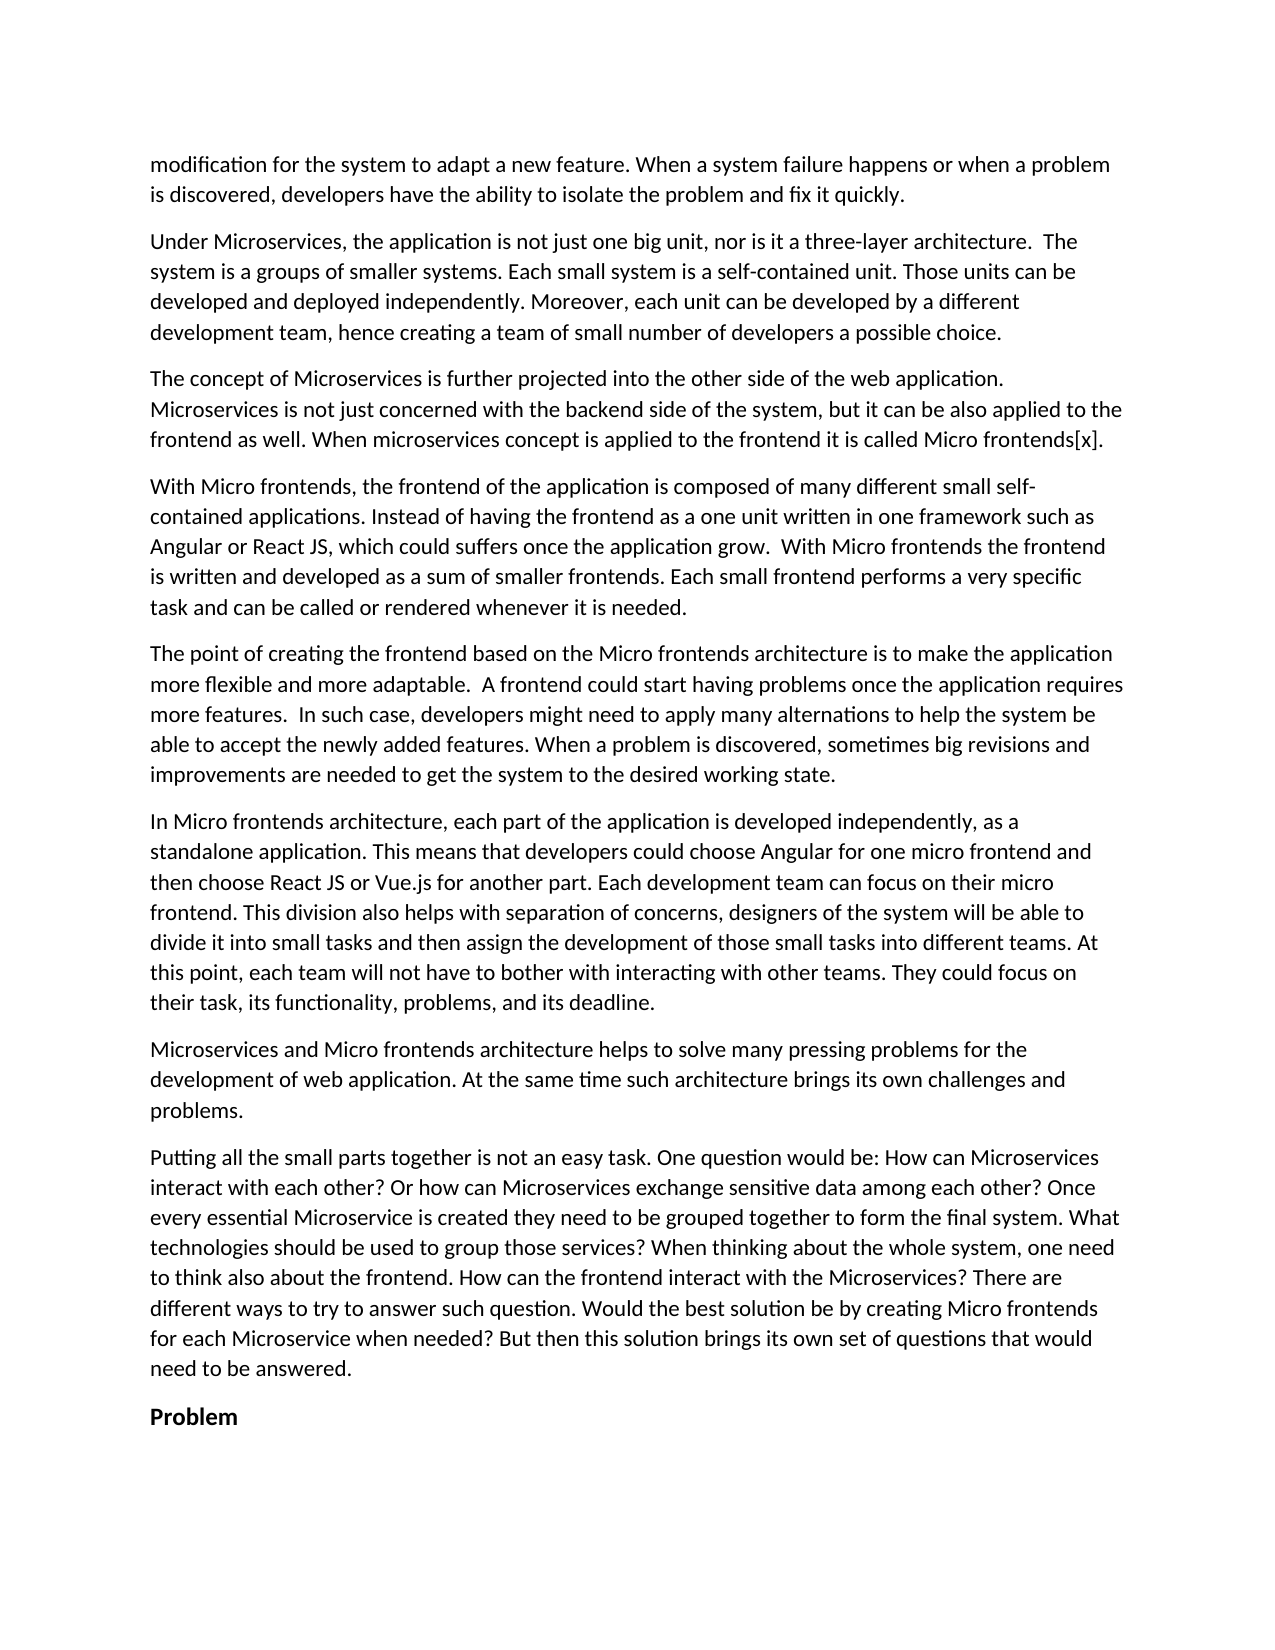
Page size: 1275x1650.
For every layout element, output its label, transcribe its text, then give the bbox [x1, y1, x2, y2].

text In Micro frontends architecture, each part of the application is developed independently, as a standalone application. This means that developers could choose Angular for one micro frontend and then choose React JS or Vue.js for another part. Each development team can focus on their micro frontend. This division also helps with separation of concerns, designers of the system will be able to divide it into small tasks and then assign the development of those small tasks into different teams. At this point, each team will not have to bother with interacting with other teams. They could focus on their task, its functionality, problems, and its deadline. [150, 807, 1125, 1017]
text The concept of Microservices is further projected into the other side of the web application. Microservices is not just concerned with the backend side of the system, but it can be also applied to the frontend as well. When microservices concept is applied to the frontend it is called Micro frontends[x]. [150, 364, 1125, 453]
text Under Microservices, the application is not just one big unit, nor is it a three-layer architecture. The system is a groups of smaller systems. Each small system is a self-contained unit. Those units can be developed and deployed independently. Moreover, each unit can be developed by a different development team, hence creating a team of small number of developers a possible choice. [150, 227, 1125, 346]
text Putting all the small parts together is not an easy task. One question would be: How can Microservices interact with each other? Or how can Microservices exchange sensitive data among each other? Once every essential Microservice is created they need to be grouped together to form the final system. What technologies should be used to group those services? When thinking about the whole system, one need to think also about the frontend. How can the frontend interact with the Microservices? There are different ways to try to answer such question. Would the best solution be by creating Micro frontends for each Microservice when needed? But then this solution brings its own set of questions that would need to be answered. [150, 1143, 1125, 1382]
text Microservices and Micro frontends architecture helps to solve many pressing problems for the development of web application. At the same time such architecture brings its own challenges and problems. [150, 1035, 1125, 1124]
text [150, 150, 1125, 208]
text The point of creating the frontend based on the Micro frontends architecture is to make the application more flexible and more adaptable. A frontend could start having problems once the application requires more features. In such case, developers might need to apply many alternations to help the system be able to accept the newly added features. When a problem is discovered, sometimes big revisions and improvements are needed to get the system to the desired working state. [150, 639, 1125, 788]
text With Micro frontends, the frontend of the application is composed of many different small self-contained applications. Instead of having the frontend as a one unit written in one framework such as Angular or React JS, which could suffers once the application grow. With Micro frontends the frontend is written and developed as a sum of smaller frontends. Each small frontend performs a very specific task and can be called or rendered whenever it is needed. [150, 472, 1125, 621]
text Problem [150, 1401, 1125, 1432]
